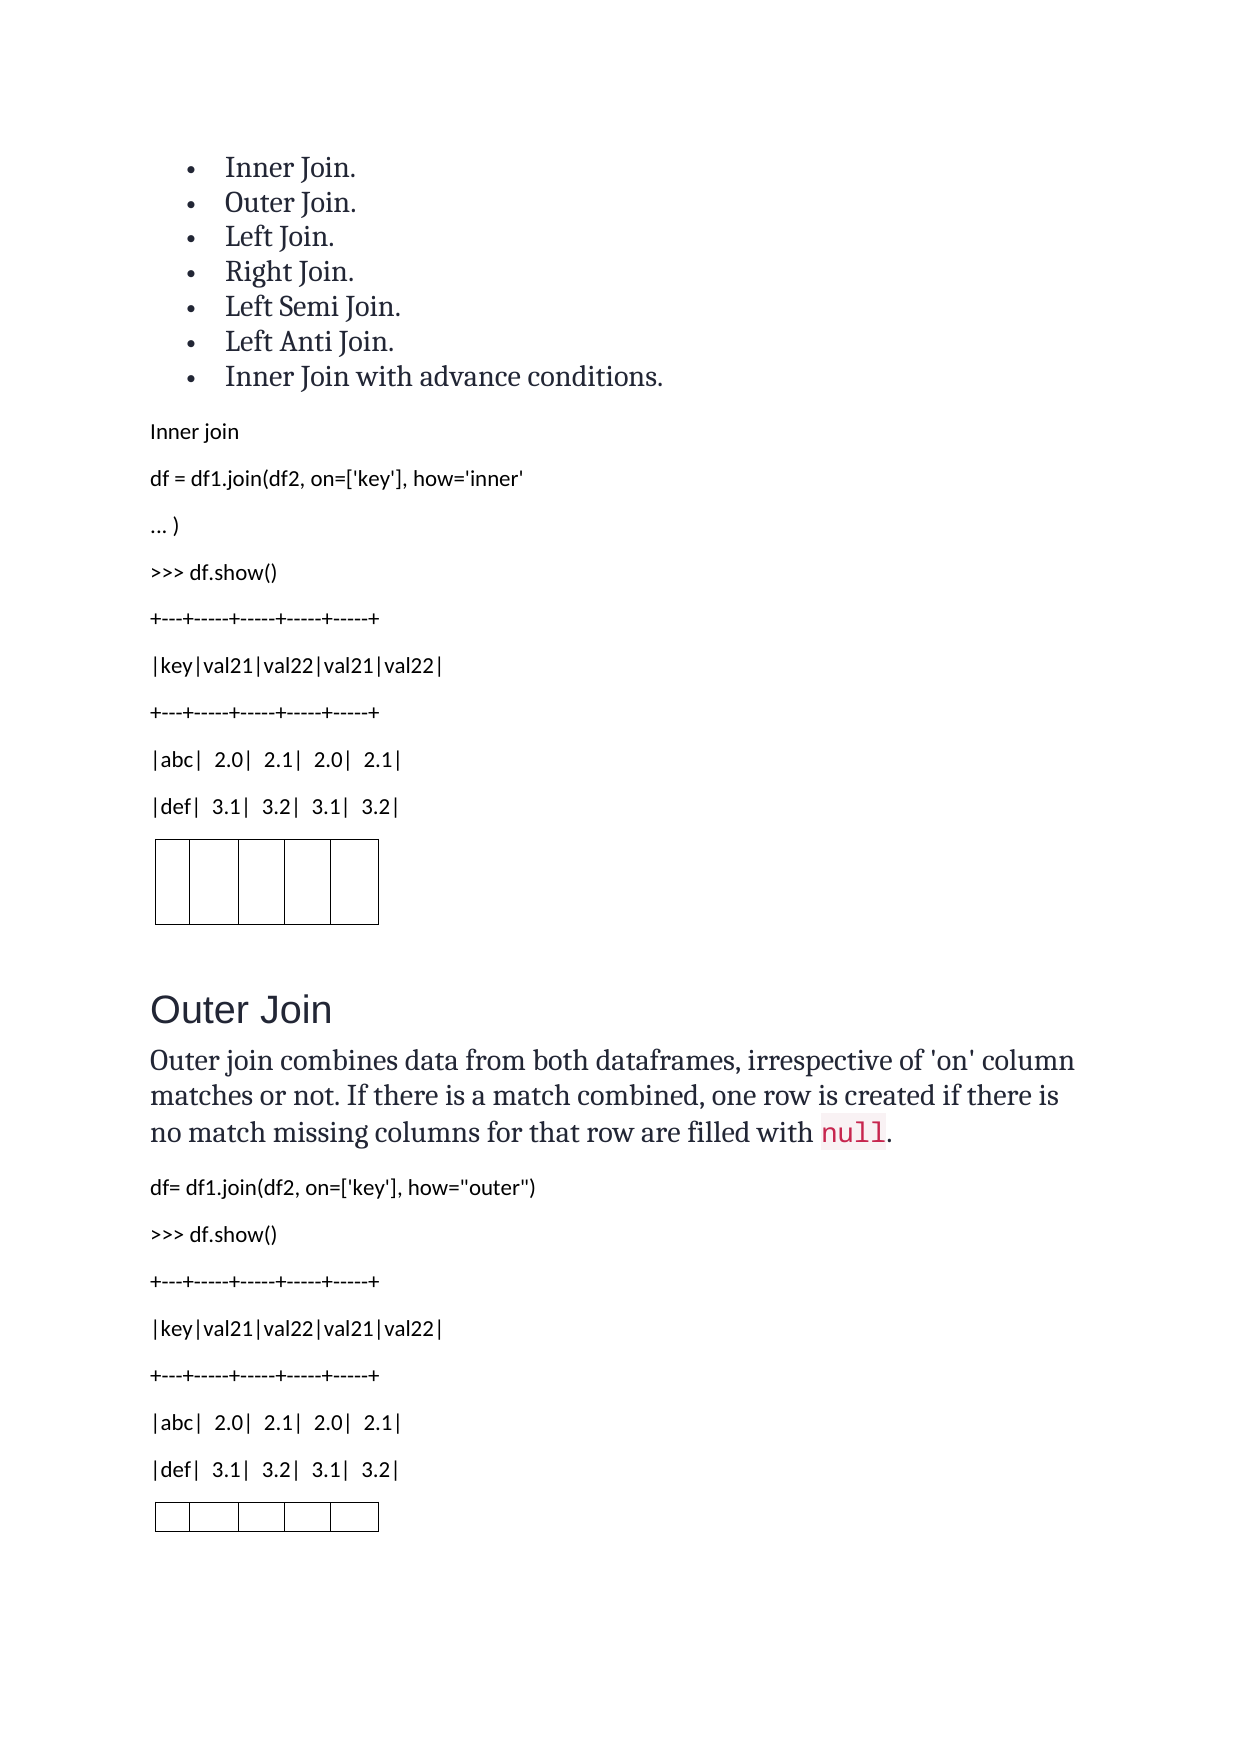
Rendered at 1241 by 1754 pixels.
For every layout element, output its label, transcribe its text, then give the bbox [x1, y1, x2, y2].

text df= df1.join(df2, on=['key'], how="outer") [150, 1173, 1090, 1201]
table_header [285, 1503, 330, 1531]
list Inner Join with advance conditions. [187, 359, 1090, 393]
text >>> df.show() [150, 558, 1090, 586]
text |abc| 2.0| 2.1| 2.0| 2.1| [150, 1408, 1090, 1436]
list Inner Join. [187, 150, 1090, 185]
text +---+-----+-----+-----+-----+ [150, 698, 1090, 726]
text +---+-----+-----+-----+-----+ [150, 1267, 1090, 1295]
text |key|val21|val22|val21|val22| [150, 651, 1090, 679]
list Left Anti Join. [187, 324, 1090, 359]
text |key|val21|val22|val21|val22| [150, 1314, 1090, 1342]
table_header [190, 1503, 238, 1531]
text +---+-----+-----+-----+-----+ [150, 604, 1090, 632]
text Inner join [150, 417, 1090, 445]
subtitle Outer Join [150, 986, 1090, 1032]
text >>> df.show() [150, 1220, 1090, 1248]
text |def| 3.1| 3.2| 3.1| 3.2| [150, 792, 1090, 820]
table_header [331, 840, 378, 924]
table_header [285, 840, 330, 924]
table_header [331, 1503, 378, 1531]
text |def| 3.1| 3.2| 3.1| 3.2| [150, 1455, 1090, 1483]
text |abc| 2.0| 2.1| 2.0| 2.1| [150, 745, 1090, 773]
table_header [156, 840, 189, 924]
text Outer join combines data from both dataframes, irrespective of 'on' column matches or not. If there is a match combined, one row is created if there is no match missing columns for that row are filled with null. [150, 1043, 1090, 1150]
table_header [156, 1503, 189, 1531]
text df = df1.join(df2, on=['key'], how='inner' [150, 464, 1090, 492]
text +---+-----+-----+-----+-----+ [150, 1361, 1090, 1389]
list Left Join. [187, 219, 1090, 254]
table_header [190, 840, 238, 924]
list Outer Join. [187, 185, 1090, 219]
list Left Semi Join. [187, 289, 1090, 324]
table_header [239, 1503, 284, 1531]
list Right Join. [187, 254, 1090, 289]
text ... ) [150, 511, 1090, 539]
table_header [239, 840, 284, 924]
